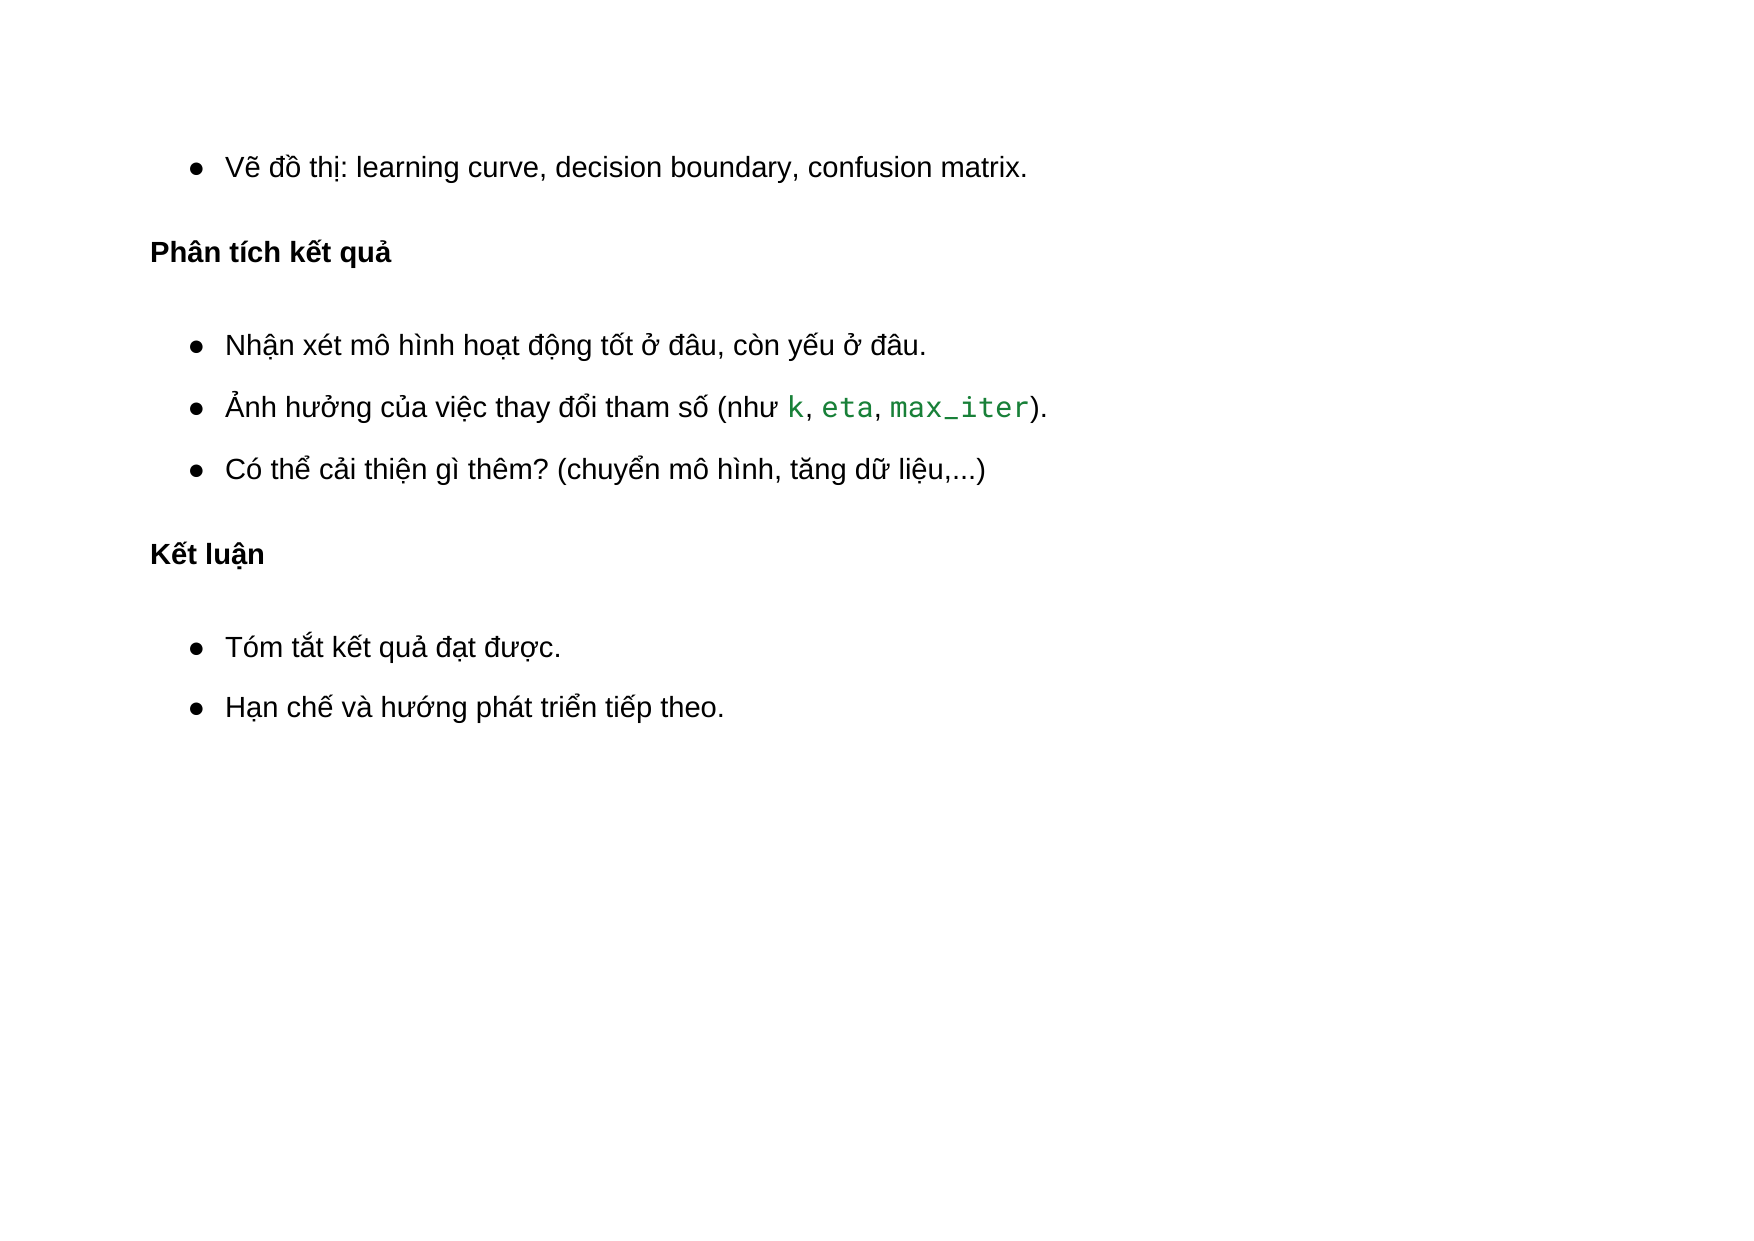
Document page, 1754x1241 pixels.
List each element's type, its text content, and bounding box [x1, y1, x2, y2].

list Vẽ đồ thị: learning curve, decision boundary, confusion matrix. [187, 150, 1604, 210]
list Hạn chế và hướng phát triển tiếp theo. [187, 689, 1604, 723]
list Có thể cải thiện gì thêm? (chuyển mô hình, tăng dữ liệu,...) [187, 452, 1604, 512]
list Ảnh hưởng của việc thay đổi tham số (như k, eta, max_iter). [187, 387, 1604, 452]
text Phân tích kết quả [150, 235, 1604, 299]
list Nhận xét mô hình hoạt động tốt ở đâu, còn yếu ở đâu. [187, 327, 1604, 387]
list Tóm tắt kết quả đạt được. [187, 630, 1604, 689]
text Kết luận [150, 537, 1604, 601]
